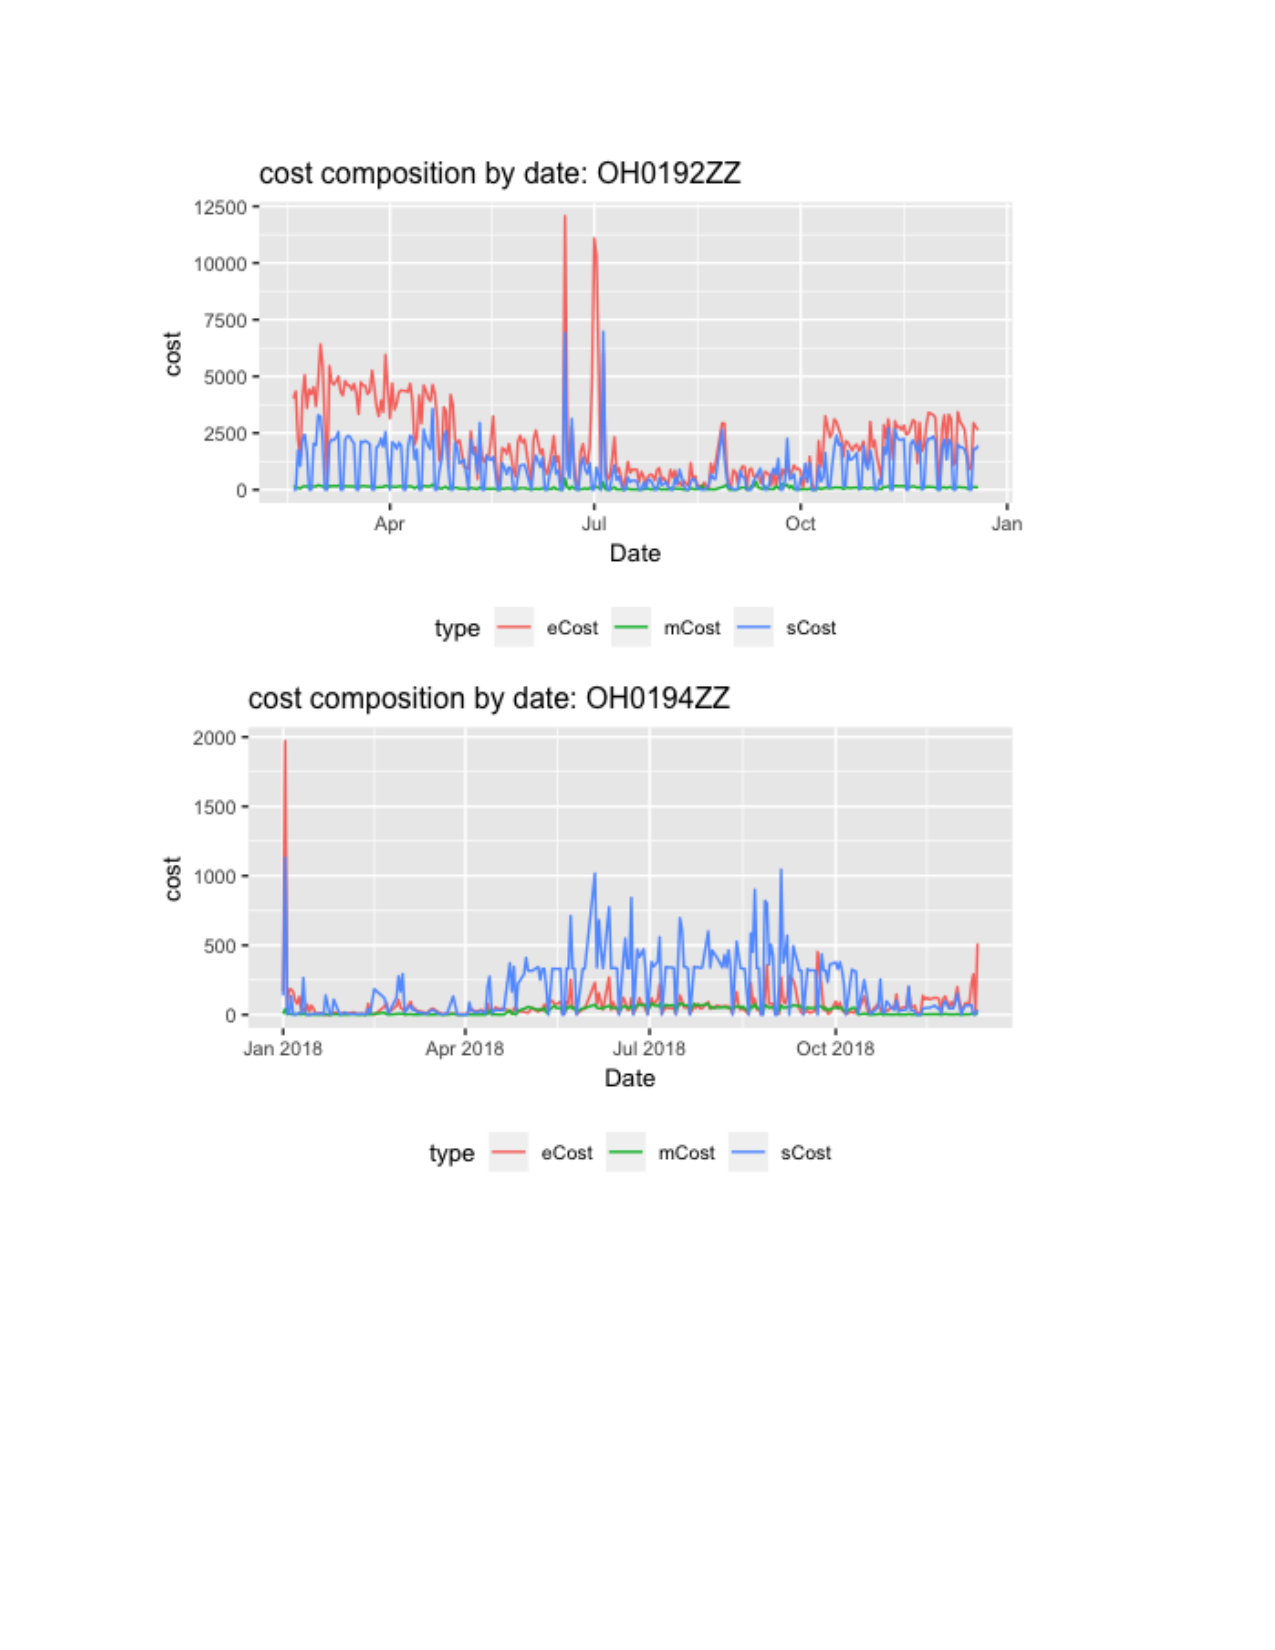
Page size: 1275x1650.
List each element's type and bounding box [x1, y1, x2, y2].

picture [150, 150, 1025, 1200]
